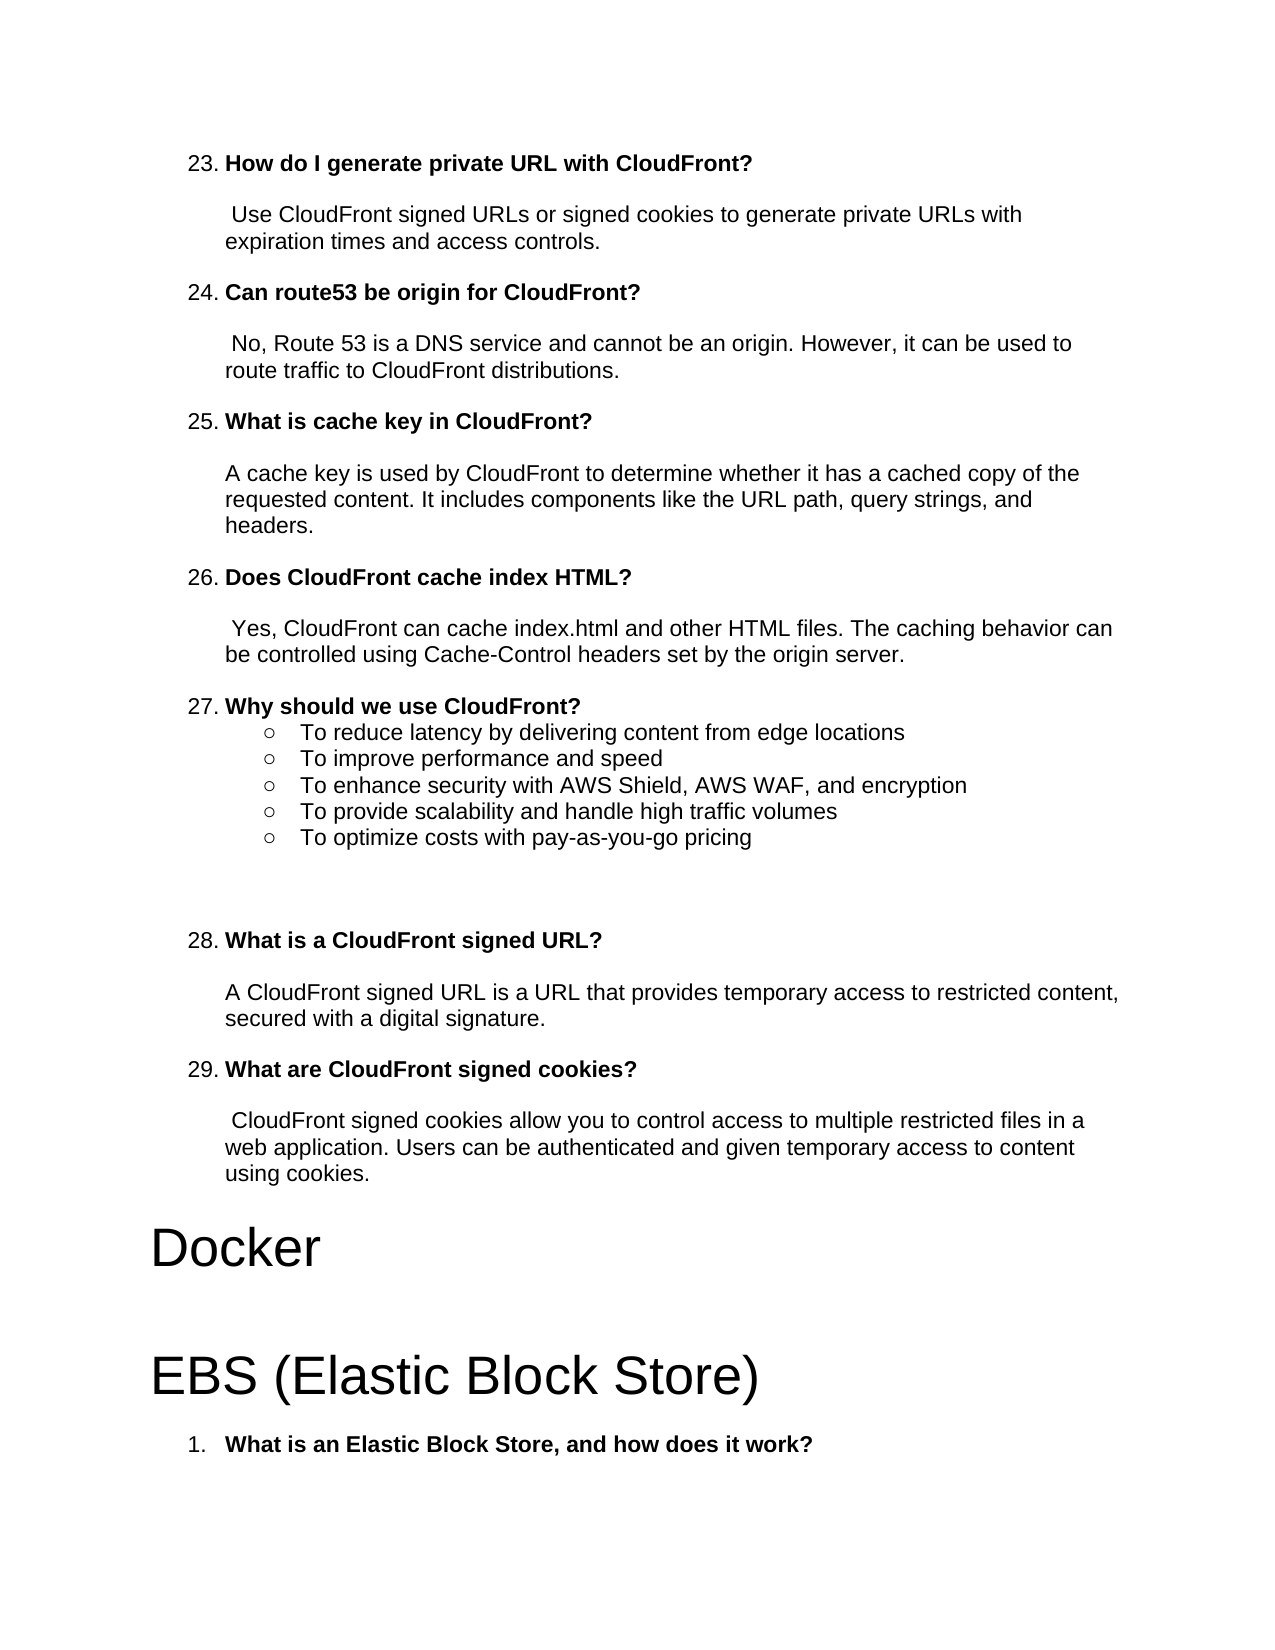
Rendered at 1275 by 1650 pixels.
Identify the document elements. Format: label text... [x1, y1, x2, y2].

list What is a CloudFront signed URL? [187, 927, 1125, 953]
title Docker [150, 1216, 1125, 1278]
text Use CloudFront signed URLs or signed cookies to generate private URLs with expiration times and access controls. [225, 201, 1125, 254]
list To provide scalability and handle high traffic volumes [262, 798, 1125, 824]
text CloudFront signed cookies allow you to control access to multiple restricted files in a web application. Users can be authenticated and given temporary access to content using cookies. [225, 1107, 1125, 1187]
text Yes, CloudFront can cache index.html and other HTML files. The caching behavior can be controlled using Cache-Control headers set by the origin server. [225, 615, 1125, 668]
text A CloudFront signed URL is a URL that provides temporary access to restricted content, secured with a digital signature. [225, 978, 1125, 1031]
list To enhance security with AWS Shield, AWS WAF, and encryption [262, 772, 1125, 798]
list How do I generate private URL with CloudFront? [187, 150, 1125, 176]
title EBS (Elastic Block Store) [150, 1344, 1125, 1406]
list What are CloudFront signed cookies? [187, 1056, 1125, 1082]
list To reduce latency by delivering content from edge locations [262, 719, 1125, 745]
list To optimize costs with pay-as-you-go pricing [262, 824, 1125, 851]
list What is an Elastic Block Store, and how does it work? [187, 1431, 1125, 1457]
list To improve performance and speed [262, 745, 1125, 772]
list Can route53 be origin for CloudFront? [187, 279, 1125, 305]
text No, Route 53 is a DNS service and cannot be an origin. However, it can be used to route traffic to CloudFront distributions. [225, 330, 1125, 383]
list Does CloudFront cache index HTML? [187, 563, 1125, 590]
list Why should we use CloudFront? [187, 693, 1125, 719]
text A cache key is used by CloudFront to determine whether it has a cached copy of the requested content. It includes components like the URL path, query strings, and headers. [225, 459, 1125, 538]
list What is cache key in CloudFront? [187, 408, 1125, 434]
